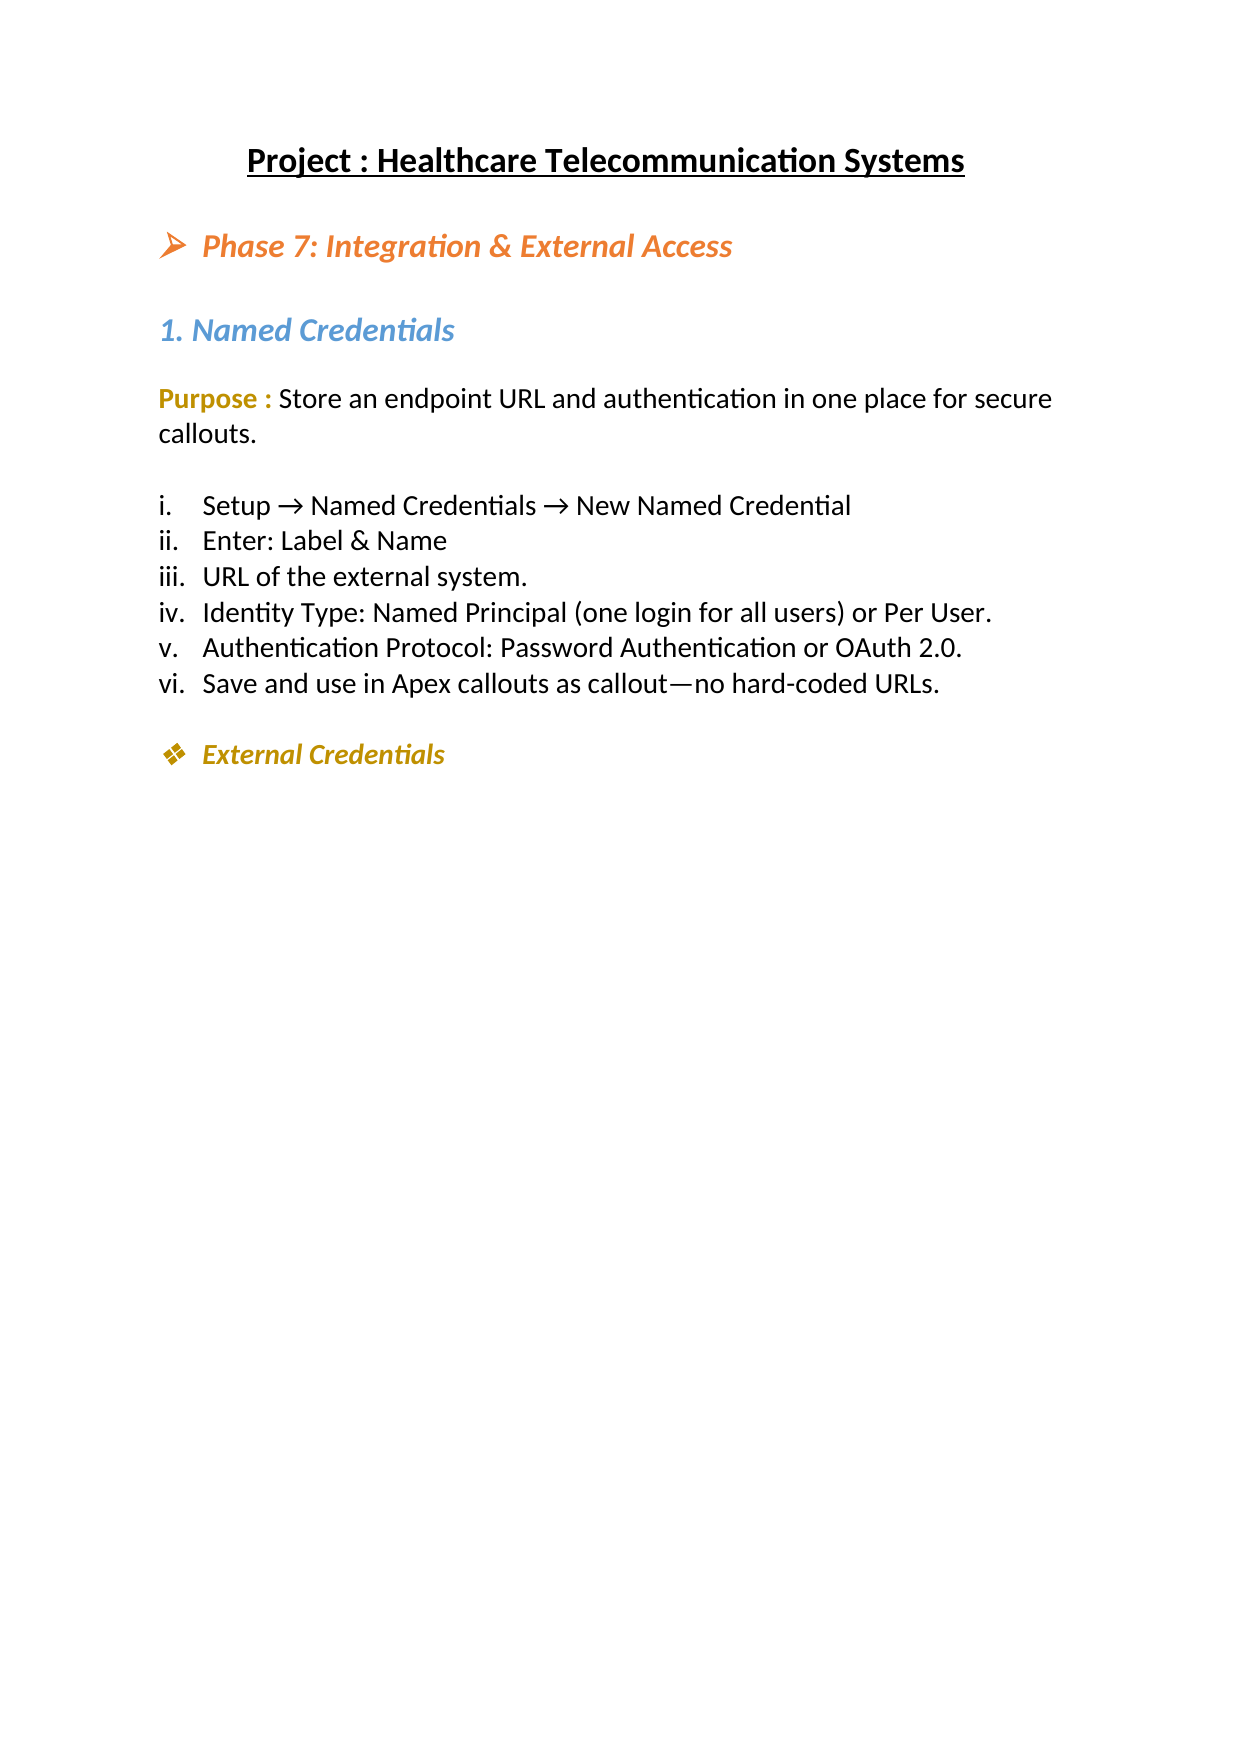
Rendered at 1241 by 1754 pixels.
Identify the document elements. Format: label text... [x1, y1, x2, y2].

text Project : Healthcare Telecommunication Systems [158, 138, 1082, 181]
list External Credentials [158, 736, 1082, 772]
list Setup → Named Credentials → New Named Credential [158, 487, 1082, 522]
text Purpose : Store an endpoint URL and authentication in one place for secure callouts. [158, 380, 1082, 451]
list Identity Type: Named Principal (one login for all users) or Per User. [158, 594, 1082, 629]
list URL of the external system. [158, 558, 1082, 594]
list Authentication Protocol: Password Authentication or OAuth 2.0. [158, 629, 1082, 665]
list Enter: Label & Name [158, 522, 1082, 558]
list Save and use in Apex callouts as callout—no hard-coded URLs. [158, 665, 1082, 701]
list Phase 7: Integration & External Access [158, 225, 1082, 265]
list Named Credentials [158, 309, 1082, 349]
